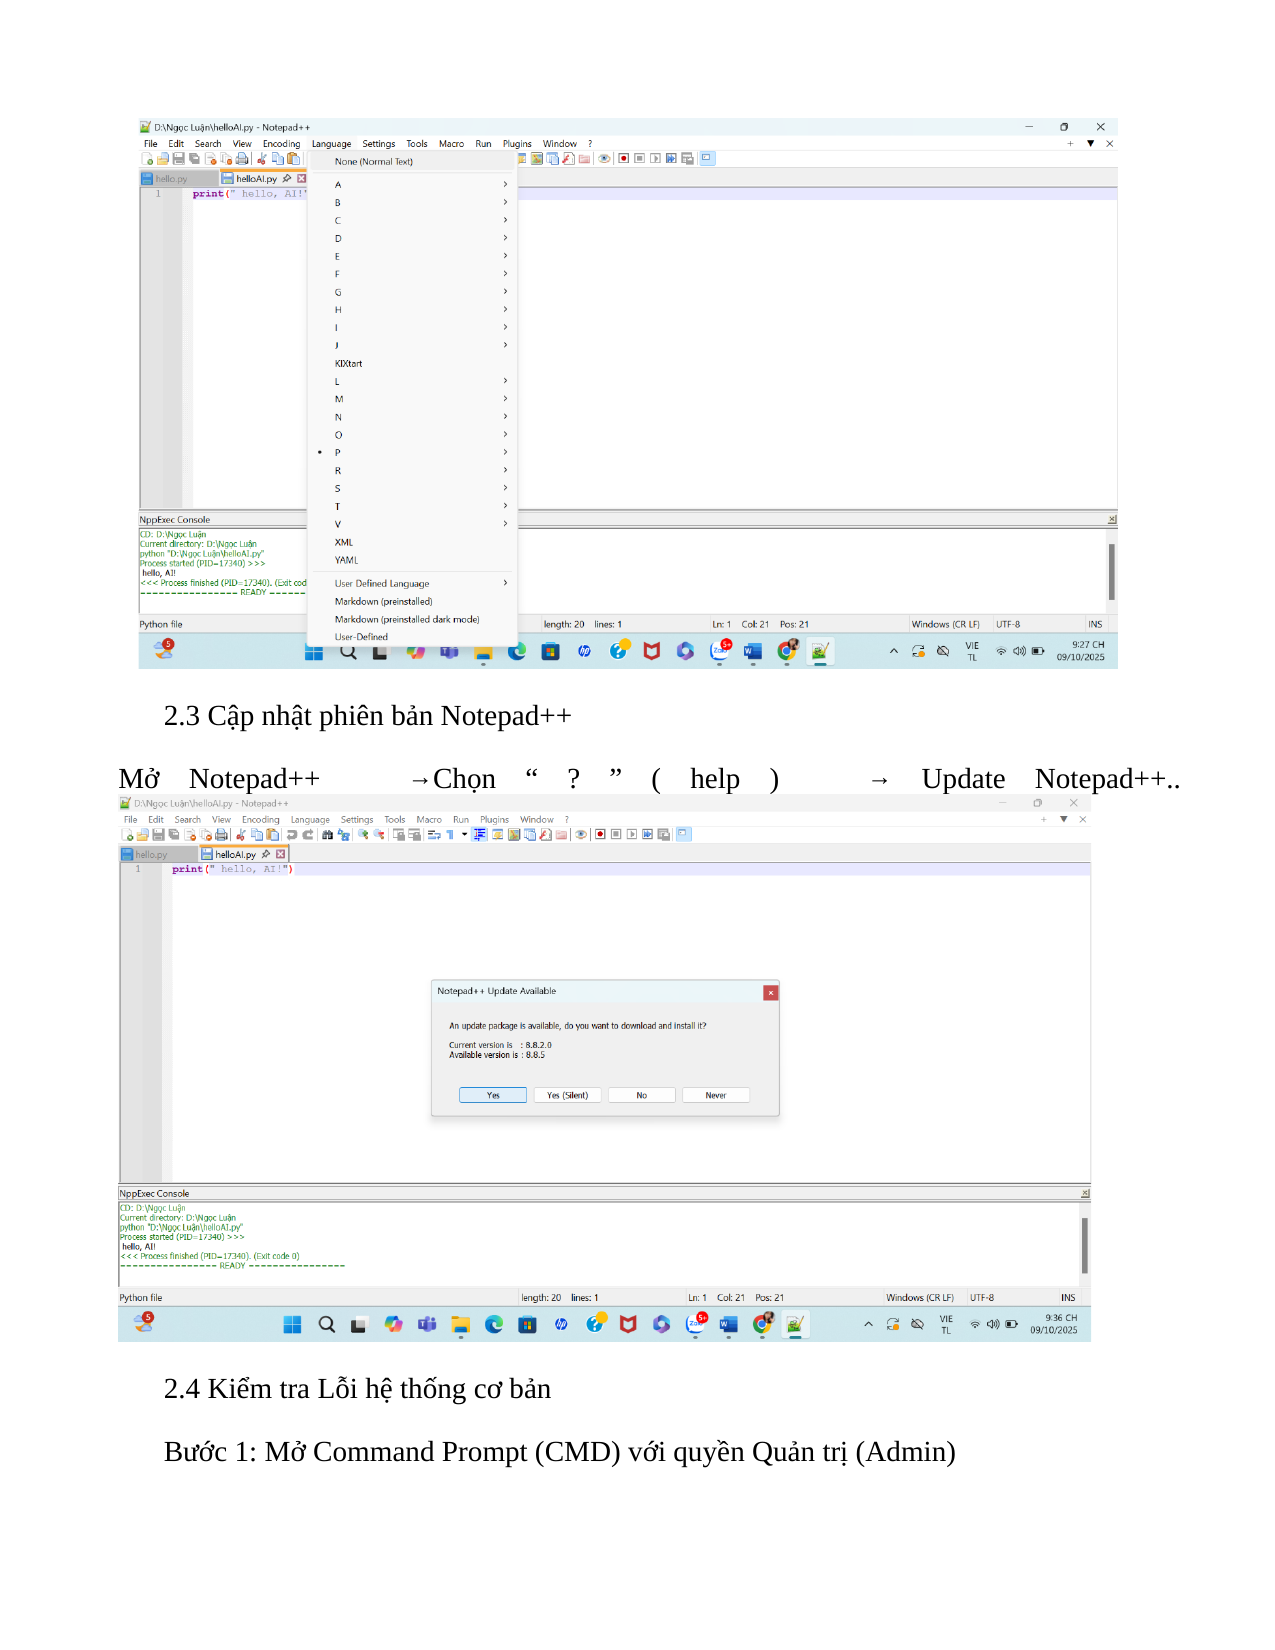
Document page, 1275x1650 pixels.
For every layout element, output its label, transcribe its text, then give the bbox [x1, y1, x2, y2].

picture [138, 118, 1118, 669]
list Cập nhật phiên bản Notepad++ [163, 698, 1181, 732]
picture [118, 794, 1092, 1342]
list Kiểm tra Lỗi hệ thống cơ bản [163, 1371, 1181, 1404]
text Bước 1: Mở Command Prompt (CMD) với quyền Quản trị (Admin) [163, 1434, 1181, 1467]
